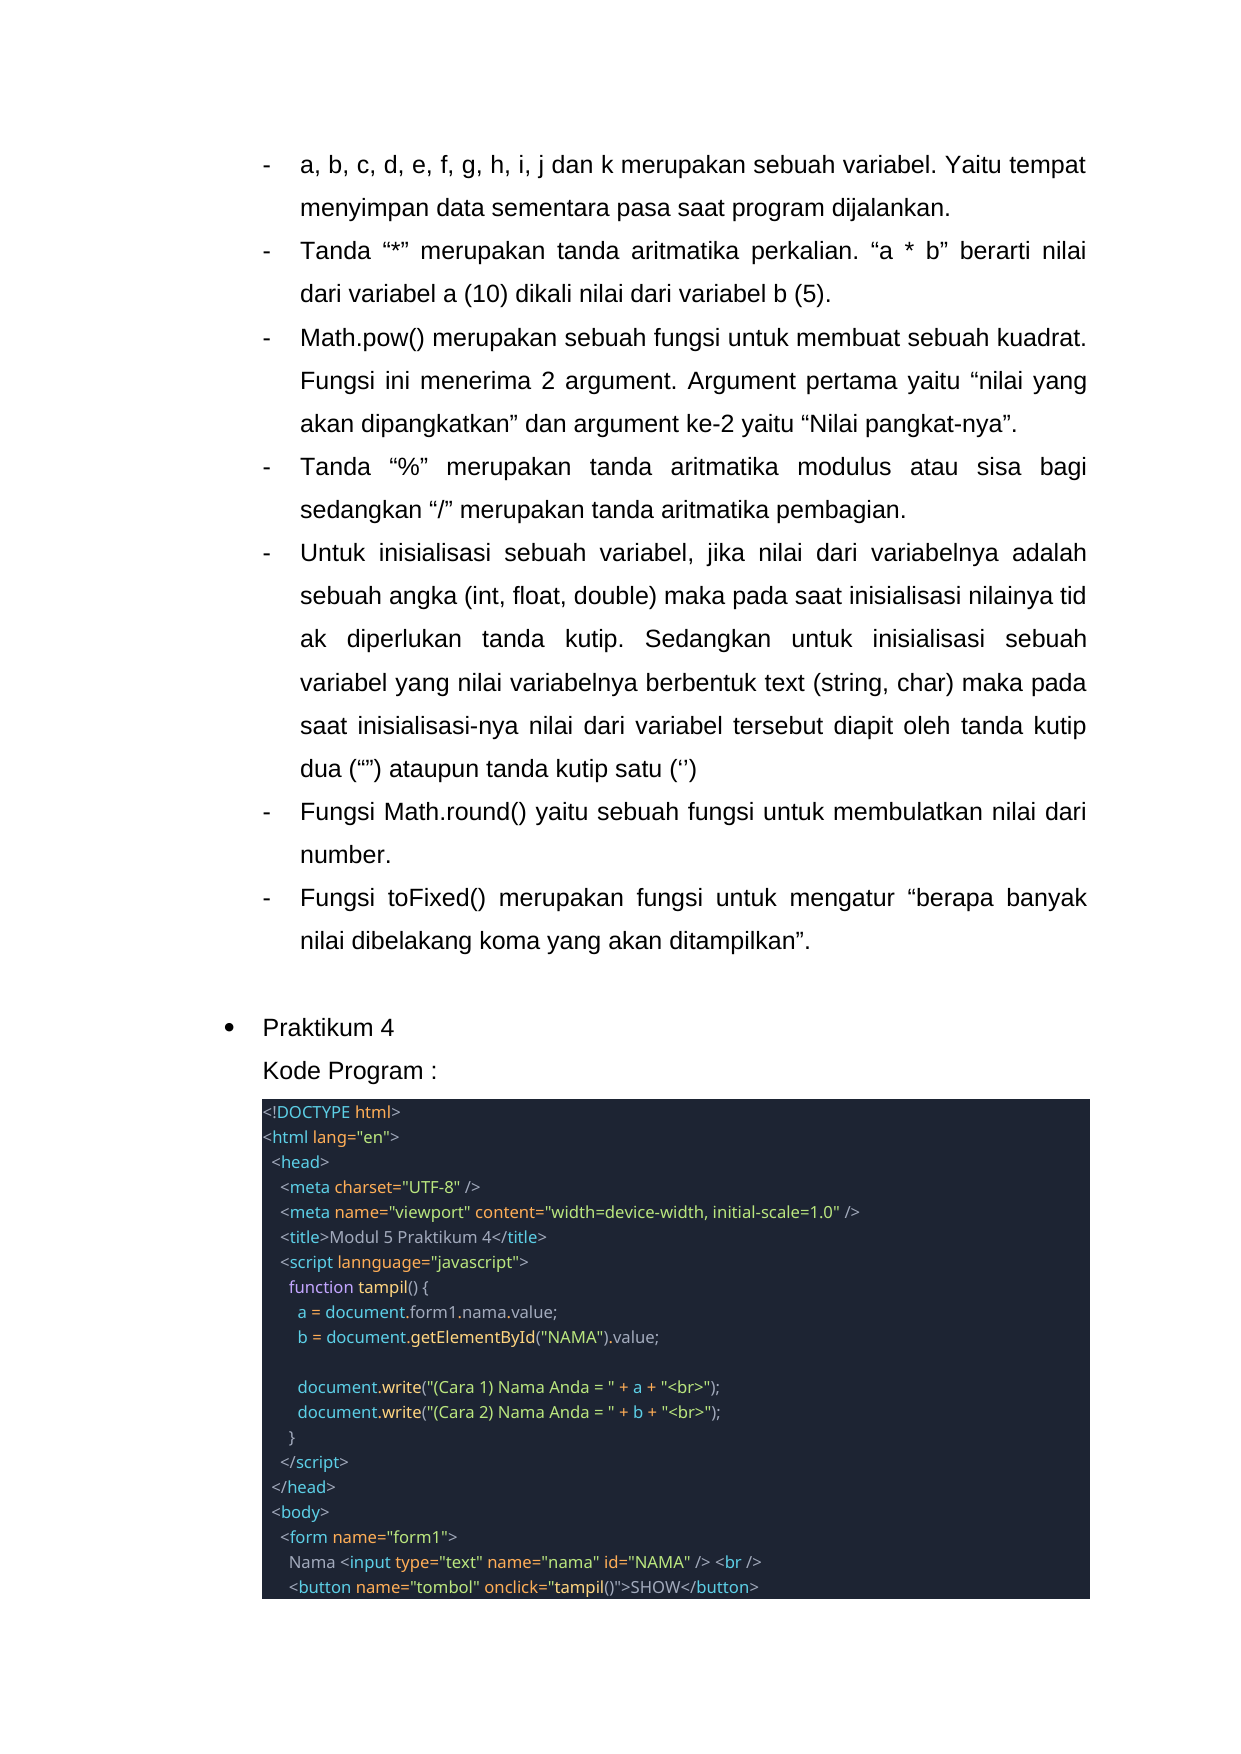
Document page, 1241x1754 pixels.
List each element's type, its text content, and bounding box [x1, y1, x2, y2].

text <head> [262, 1149, 1090, 1174]
text <button name="tombol" onclick="tampil()">SHOW</button> [262, 1574, 1090, 1599]
text <script lannguage="javascript"> [262, 1249, 1090, 1274]
list Tanda “%” merupakan tanda aritmatika modulus atau sisa bagi sedangkan “/” merupakan tanda aritmatika pembagian. [262, 452, 1088, 524]
text document.write("(Cara 2) Nama Anda = " + b + "<br>"); [262, 1399, 1090, 1424]
text <form name="form1"> [262, 1524, 1090, 1549]
list Fungsi Math.round() yaitu sebuah fungsi untuk membulatkan nilai dari number. [262, 797, 1088, 869]
list Kode Program : [262, 1056, 1088, 1084]
text function tampil() { [262, 1274, 1090, 1299]
text </script> [262, 1449, 1090, 1474]
list a, b, c, d, e, f, g, h, i, j dan k merupakan sebuah variabel. Yaitu tempat menyimpan data sementara pasa saat program dijalankan. [262, 150, 1088, 222]
text a = document.form1.nama.value; [262, 1299, 1090, 1324]
list Math.pow() merupakan sebuah fungsi untuk membuat sebuah kuadrat. Fungsi ini menerima 2 argument. Argument pertama yaitu “nilai yang akan dipangkatkan” dan argument ke-2 yaitu “Nilai pangkat-nya”. [262, 322, 1088, 437]
text document.write("(Cara 1) Nama Anda = " + a + "<br>"); [262, 1374, 1090, 1399]
list Fungsi toFixed() merupakan fungsi untuk mengatur “berapa banyak nilai dibelakang koma yang akan ditampilkan”. [262, 883, 1088, 955]
text <body> [262, 1499, 1090, 1524]
list Praktikum 4 [225, 1012, 1088, 1041]
text <meta name="viewport" content="width=device-width, initial-scale=1.0" /> [262, 1199, 1090, 1224]
text <html lang="en"> [262, 1124, 1090, 1149]
list Untuk inisialisasi sebuah variabel, jika nilai dari variabelnya adalah sebuah angka (int, float, double) maka pada saat inisialisasi nilainya tid ak diperlukan tanda kutip. Sedangkan untuk inisialisasi sebuah variabel yang nilai variabelnya berbentuk text (string, char) maka pada saat inisialisasi-nya nilai dari variabel tersebut diapit oleh tanda kutip dua (“”) ataupun tanda kutip satu (‘’) [262, 538, 1088, 782]
text <title>Modul 5 Praktikum 4</title> [262, 1224, 1090, 1249]
text </head> [262, 1474, 1090, 1499]
text <meta charset="UTF-8" /> [262, 1174, 1090, 1199]
text } [262, 1424, 1090, 1449]
text Nama <input type="text" name="nama" id="NAMA" /> <br /> [262, 1549, 1090, 1574]
list Tanda “*” merupakan tanda aritmatika perkalian. “a * b” berarti nilai dari variabel a (10) dikali nilai dari variabel b (5). [262, 236, 1088, 308]
text <!DOCTYPE html> [262, 1099, 1090, 1124]
text b = document.getElementById("NAMA").value; [262, 1324, 1090, 1349]
